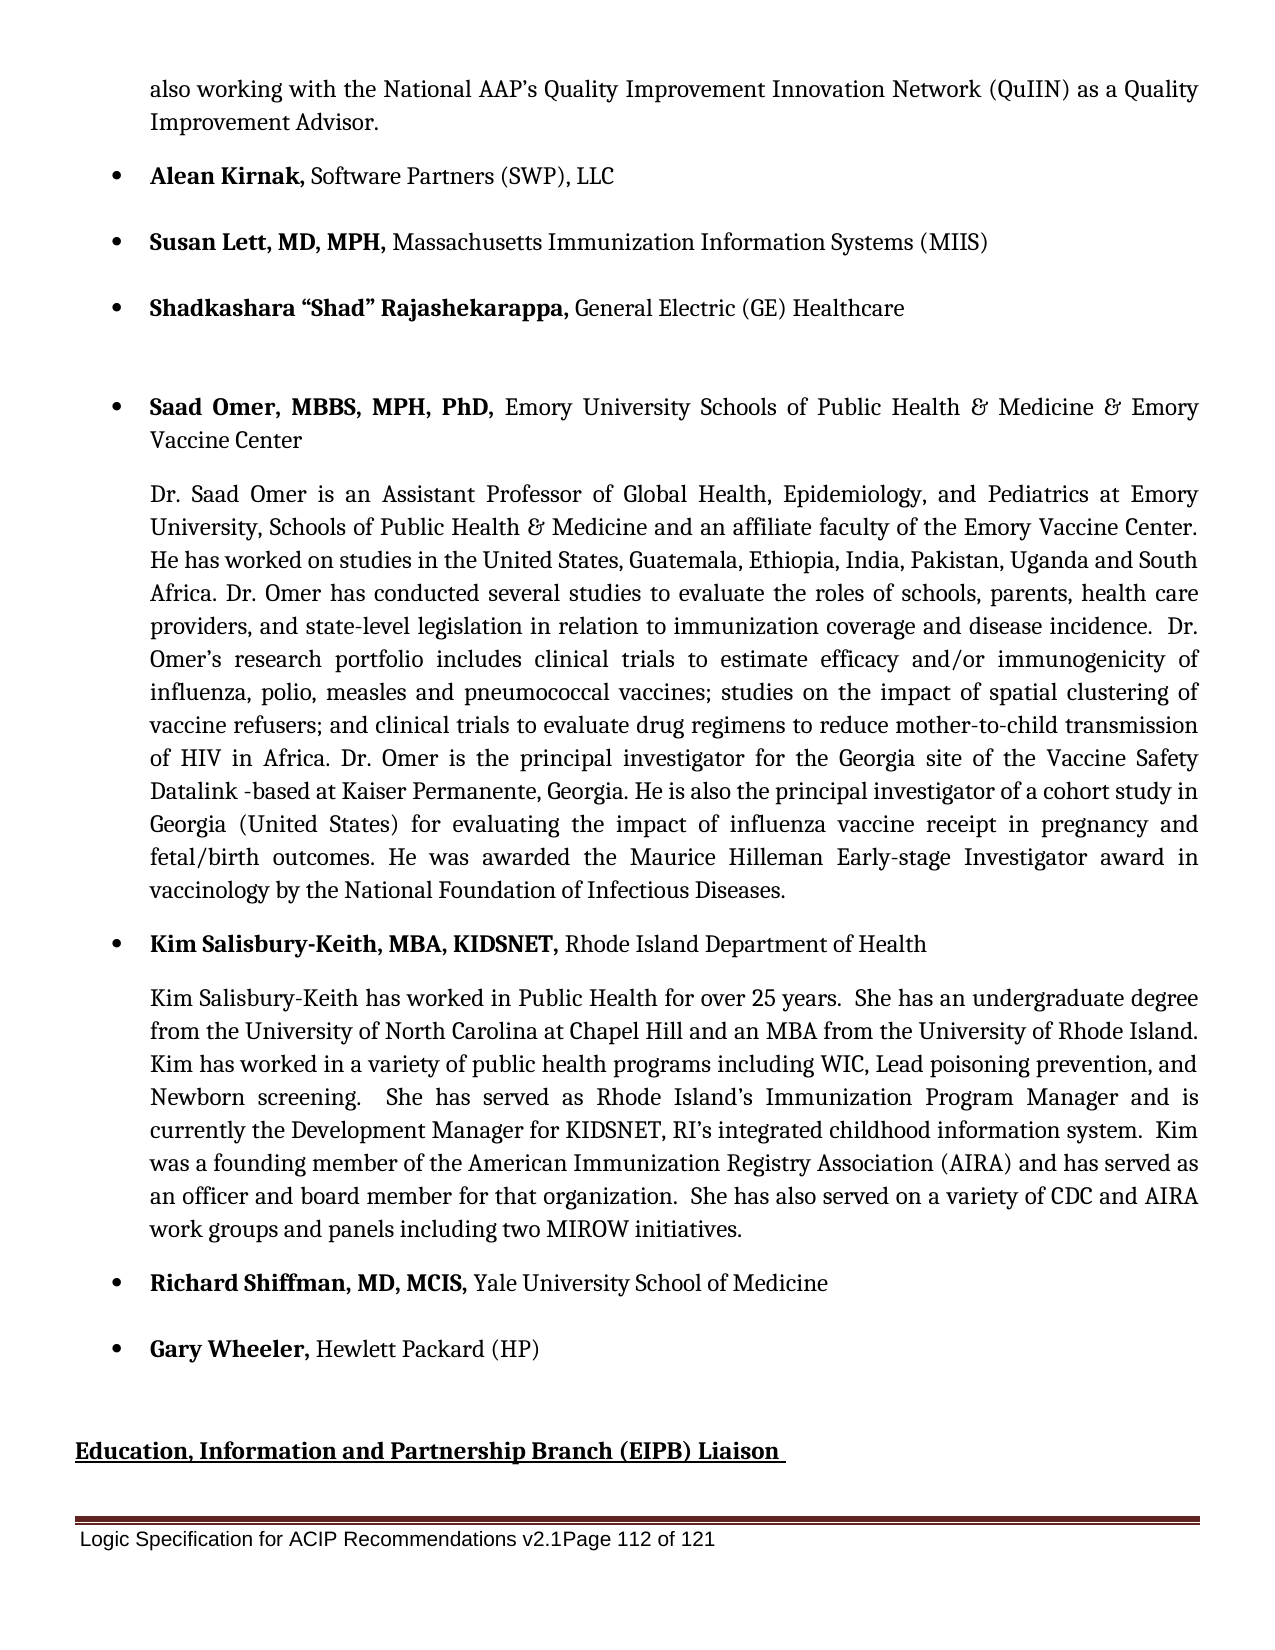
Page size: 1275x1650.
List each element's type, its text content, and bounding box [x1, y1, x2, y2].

list Kim Salisbury-Keith, MBA, KIDSNET, Rhode Island Department of Health [112, 930, 1200, 959]
list Susan Lett, MD, MPH, Massachusetts Immunization Information Systems (MIIS) [112, 228, 1200, 257]
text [150, 75, 1200, 137]
list Alean Kirnak, Software Partners (SWP), LLC [112, 162, 1200, 191]
list Saad Omer, MBBS, MPH, PhD, Emory University Schools of Public Health & Medicine & Emory Vaccine Center [112, 393, 1200, 455]
list Richard Shiffman, MD, MCIS, Yale University School of Medicine [112, 1269, 1200, 1298]
text Dr. Saad Omer is an Assistant Professor of Global Health, Epidemiology, and Pediatrics at Emory University, Schools of Public Health & Medicine and an affiliate faculty of the Emory Vaccine Center. He has worked on studies in the United States, Guatemala, Ethiopia, India, Pakistan, Uganda and South Africa. Dr. Omer has conducted several studies to evaluate the roles of schools, parents, health care providers, and state-level legislation in relation to immunization coverage and disease incidence. Dr. Omer’s research portfolio includes clinical trials to estimate efficacy and/or immunogenicity of influenza, polio, measles and pneumococcal vaccines; studies on the impact of spatial clustering of vaccine refusers; and clinical trials to evaluate drug regimens to reduce mother-to-child transmission of HIV in Africa. Dr. Omer is the principal investigator for the Georgia site of the Vaccine Safety Datalink -based at Kaiser Permanente, Georgia. He is also the principal investigator of a cohort study in Georgia (United States) for evaluating the impact of influenza vaccine receipt in pregnancy and fetal/birth outcomes. He was awarded the Maurice Hilleman Early-stage Investigator award in vaccinology by the National Foundation of Infectious Diseases. [150, 480, 1200, 905]
list Gary Wheeler, Hewlett Packard (HP) [112, 1335, 1200, 1364]
list Shadkashara “Shad” Rajashekarappa, General Electric (GE) Healthcare [112, 294, 1200, 323]
text Kim Salisbury-Keith has worked in Public Health for over 25 years. She has an undergraduate degree from the University of North Carolina at Chapel Hill and an MBA from the University of Rhode Island. Kim has worked in a variety of public health programs including WIC, Lead poisoning prevention, and Newborn screening. She has served as Rhode Island’s Immunization Program Manager and is currently the Development Manager for KIDSNET, RI’s integrated childhood information system. Kim was a founding member of the American Immunization Registry Association (AIRA) and has served as an officer and board member for that organization. She has also served on a variety of CDC and AIRA work groups and panels including two MIROW initiatives. [150, 984, 1200, 1244]
text Education, Information and Partnership Branch (EIPB) Liaison [75, 1437, 1200, 1466]
